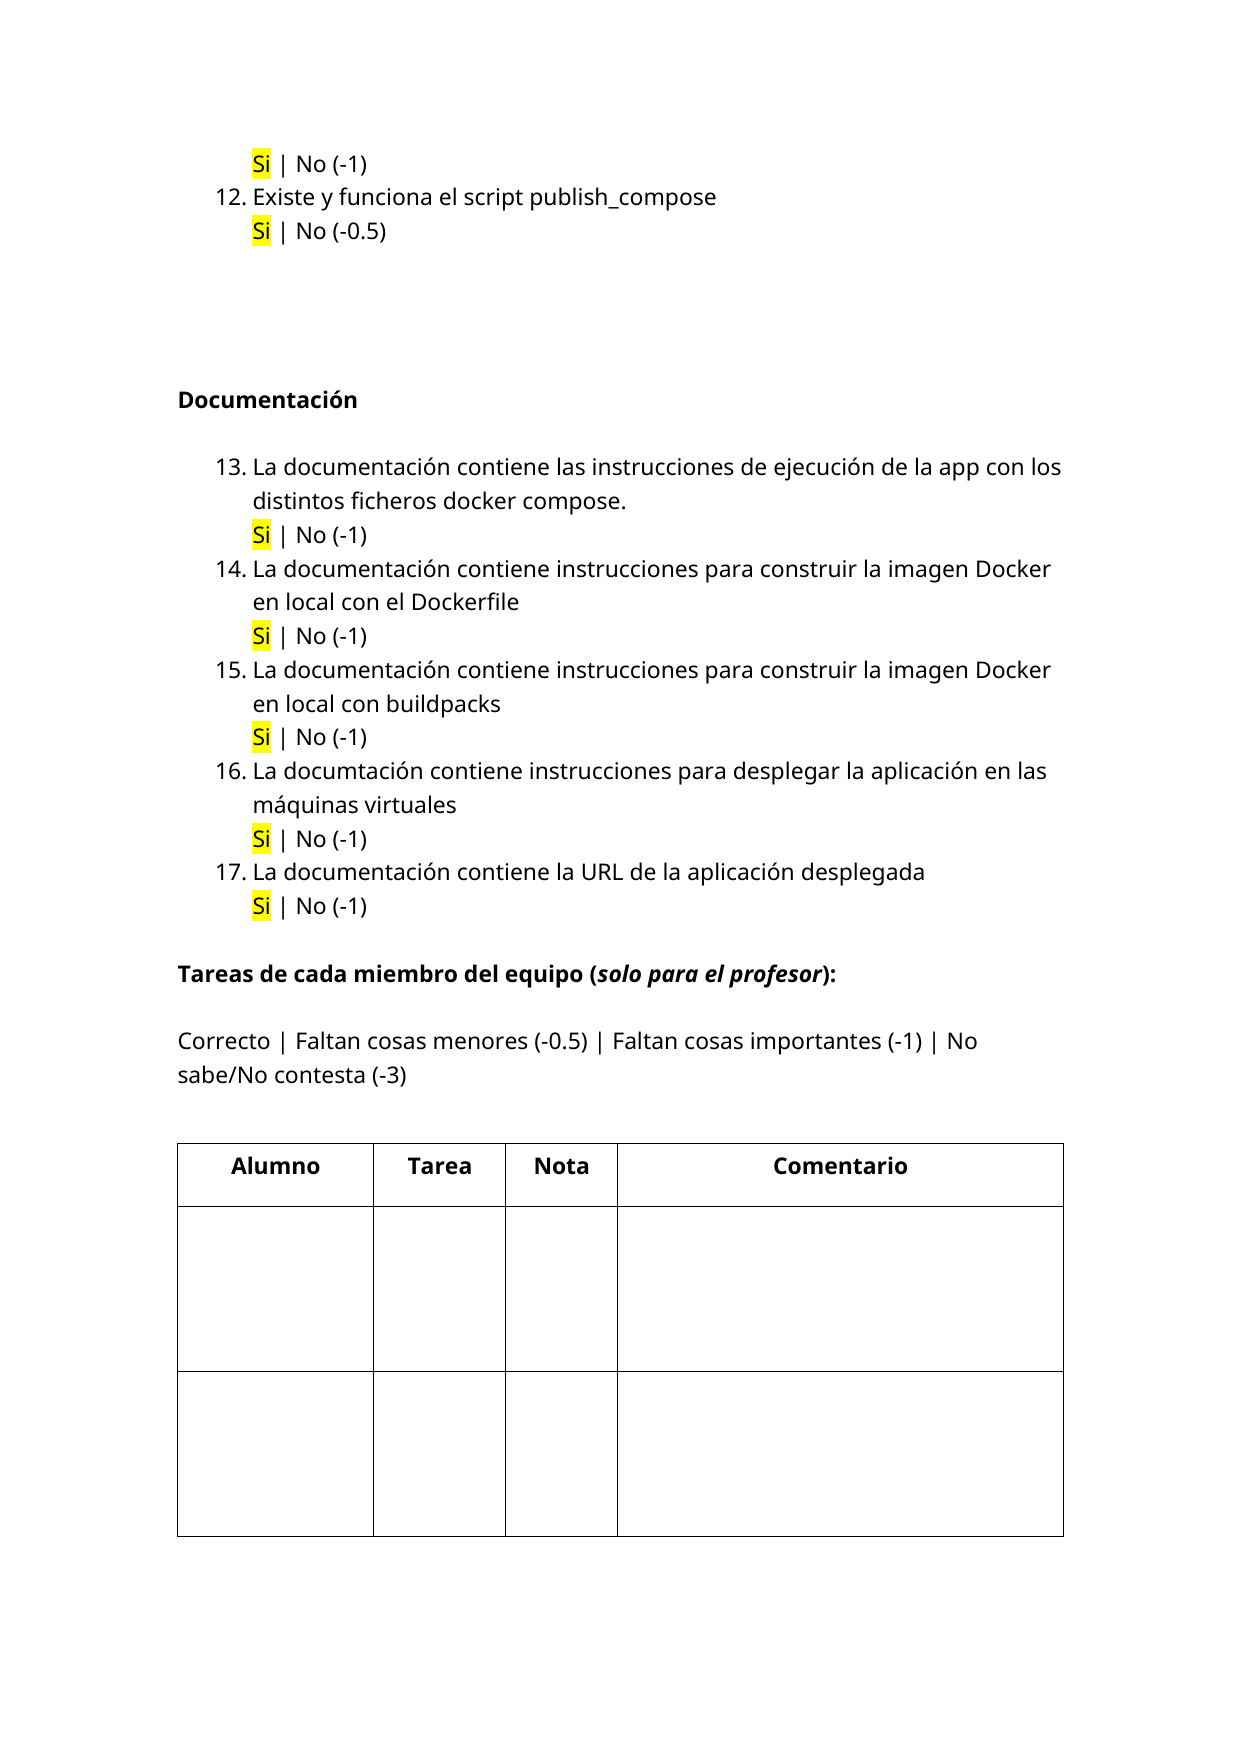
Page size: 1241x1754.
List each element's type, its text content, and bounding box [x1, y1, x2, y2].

table_header Alumno [178, 1144, 373, 1206]
table_cell [178, 1207, 373, 1371]
list La documentación contiene instrucciones para construir la imagen Docker en local con buildpacks [215, 654, 1063, 719]
list La documtación contiene instrucciones para desplegar la aplicación en las máquinas virtuales [215, 755, 1063, 820]
table_header Comentario [618, 1144, 1063, 1206]
list Si | No (-1) [271, 823, 1063, 854]
table_header Nota [506, 1144, 617, 1206]
list La documentación contiene instrucciones para construir la imagen Docker en local con el Dockerfile [215, 553, 1063, 618]
list Correcto | Faltan cosas menores (-0.5) | Faltan cosas importantes (-1) | No sabe/No contesta (-3) [177, 1025, 1063, 1090]
list La documentación contiene las instrucciones de ejecución de la app con los distintos ficheros docker compose. [215, 451, 1063, 516]
table_cell [178, 1372, 373, 1536]
list Si | No (-1) [271, 148, 1063, 179]
list La documentación contiene la URL de la aplicación desplegada [215, 856, 1063, 888]
list Si | No (-1) [271, 721, 1063, 753]
table_cell [618, 1372, 1063, 1536]
list Si | No (-1) [271, 890, 1063, 921]
list Tareas de cada miembro del equipo (solo para el profesor): [177, 958, 1063, 989]
table_cell [374, 1372, 505, 1536]
table_cell [506, 1372, 617, 1536]
list Si | No (-1) [271, 620, 1063, 651]
list Existe y funciona el script publish_compose [215, 181, 1063, 213]
list Si | No (-1) [271, 519, 1063, 550]
list Documentación [177, 384, 1063, 415]
table_cell [374, 1207, 505, 1371]
table_cell [506, 1207, 617, 1371]
table_header Tarea [374, 1144, 505, 1206]
list Si | No (-0.5) [271, 215, 1063, 246]
table_cell [618, 1207, 1063, 1371]
